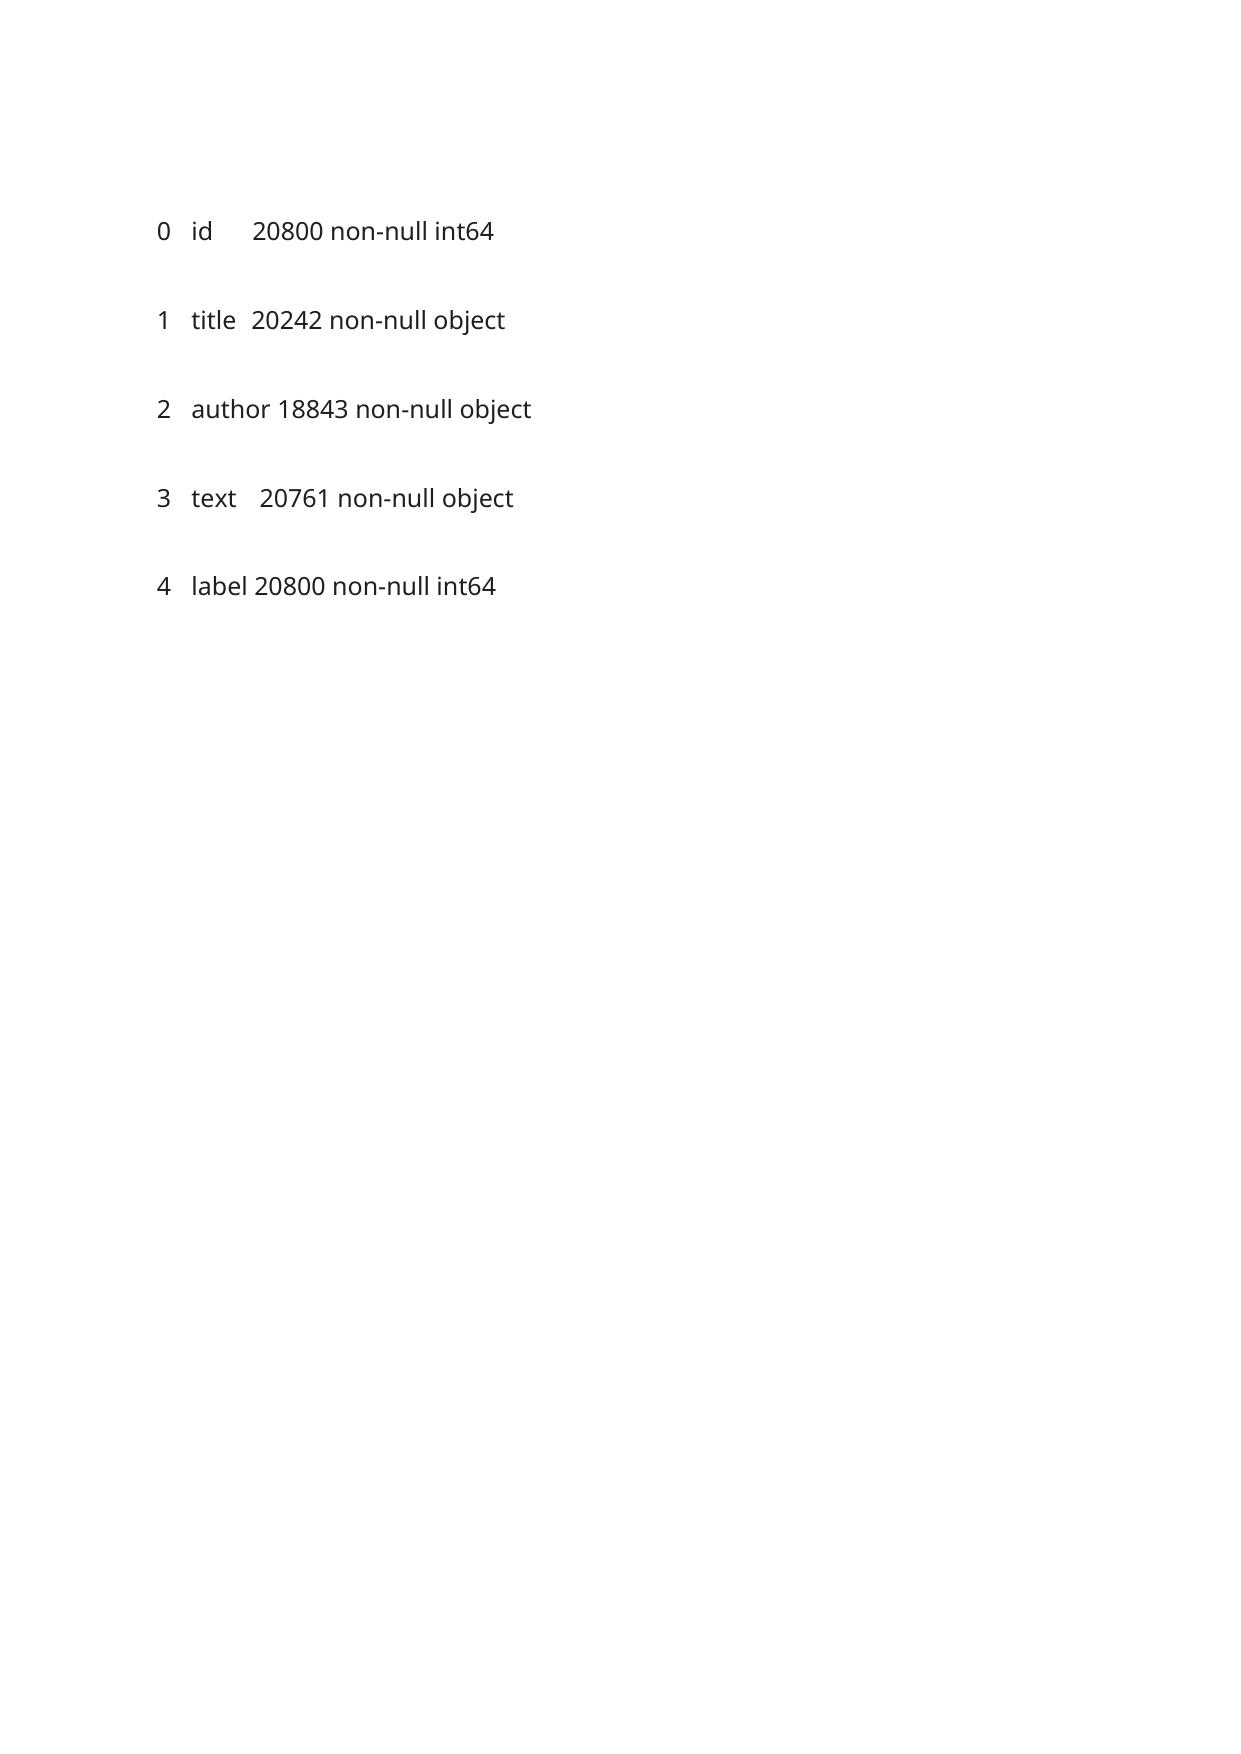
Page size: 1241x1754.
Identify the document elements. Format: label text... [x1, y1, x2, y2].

list title 20242 non-null object [157, 303, 1098, 337]
list author 18843 non-null object [157, 391, 1098, 426]
list text 20761 non-null object [157, 480, 1098, 514]
list label 20800 non-null int64 [157, 569, 1098, 603]
list id 20800 non-null int64 [157, 214, 1098, 248]
